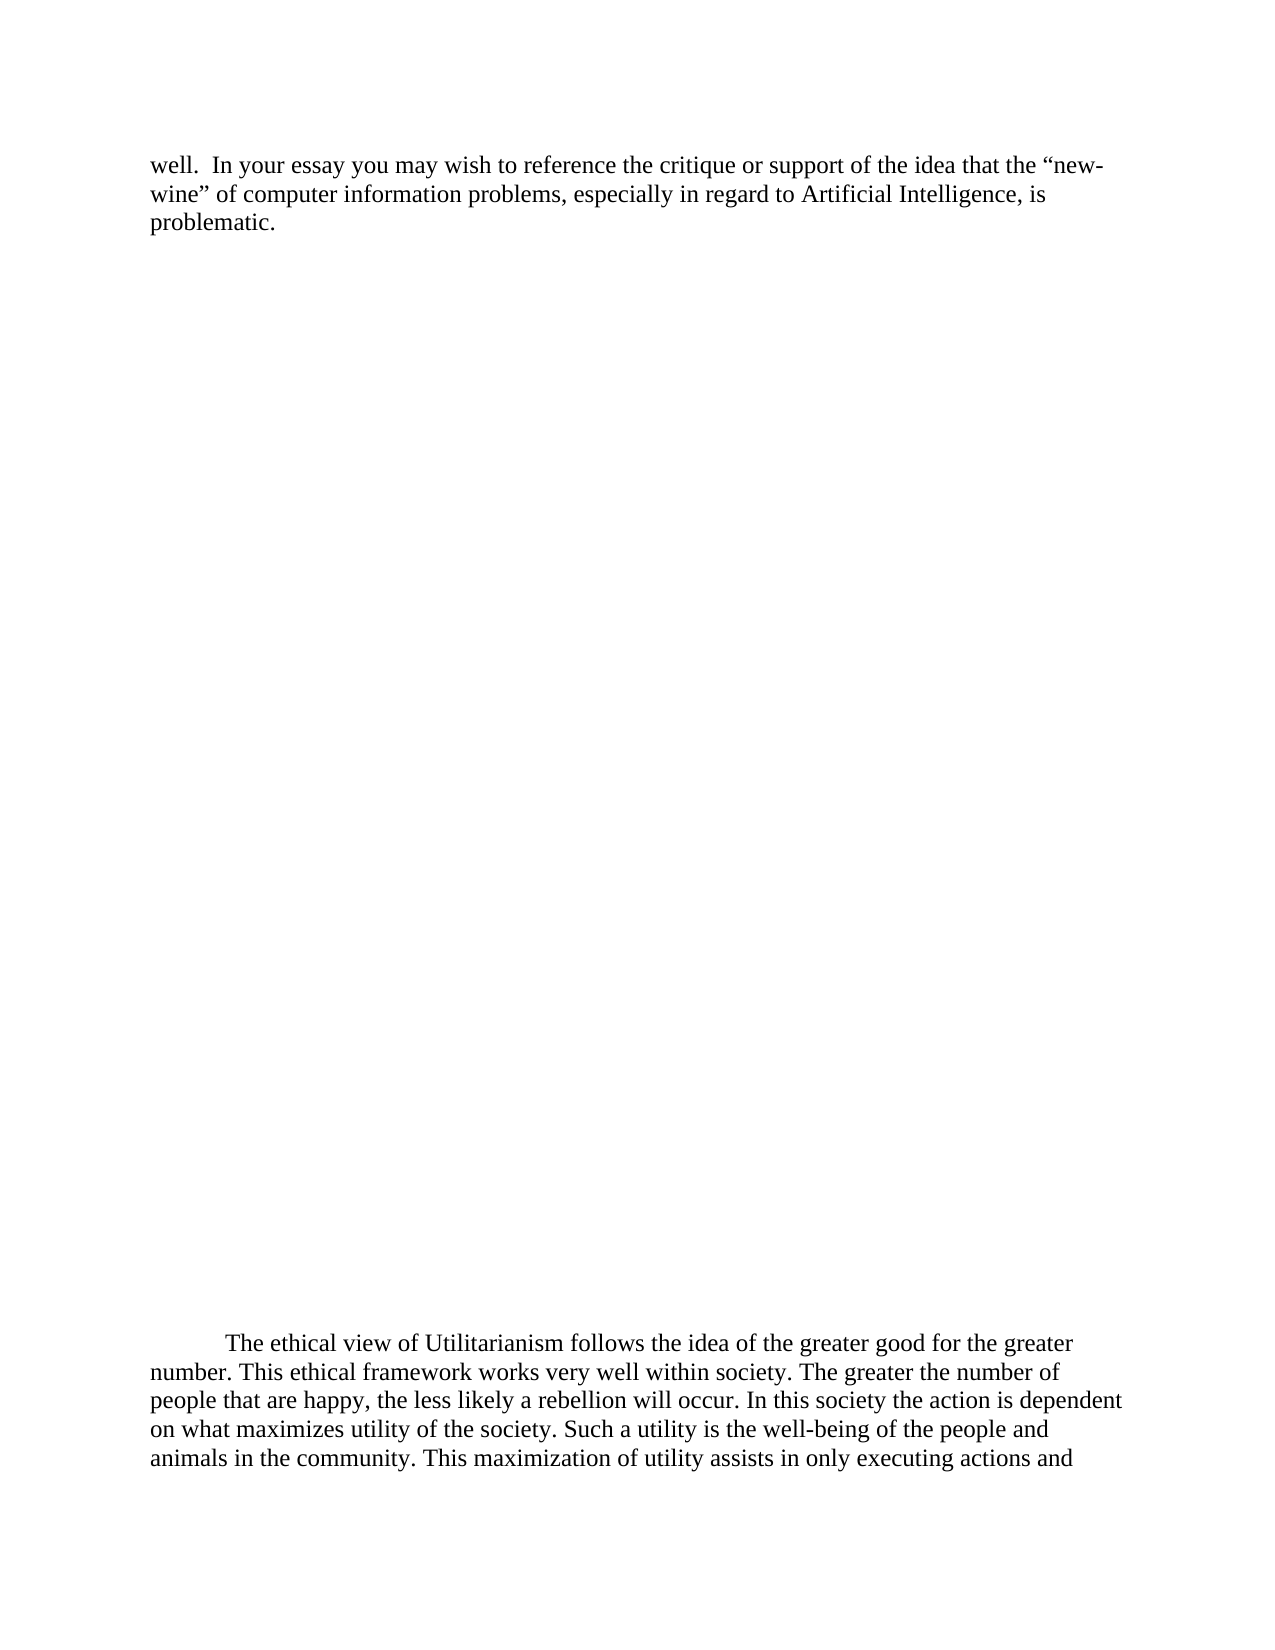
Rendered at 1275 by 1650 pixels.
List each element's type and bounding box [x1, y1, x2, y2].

text [150, 150, 1125, 236]
text [150, 1328, 1125, 1472]
